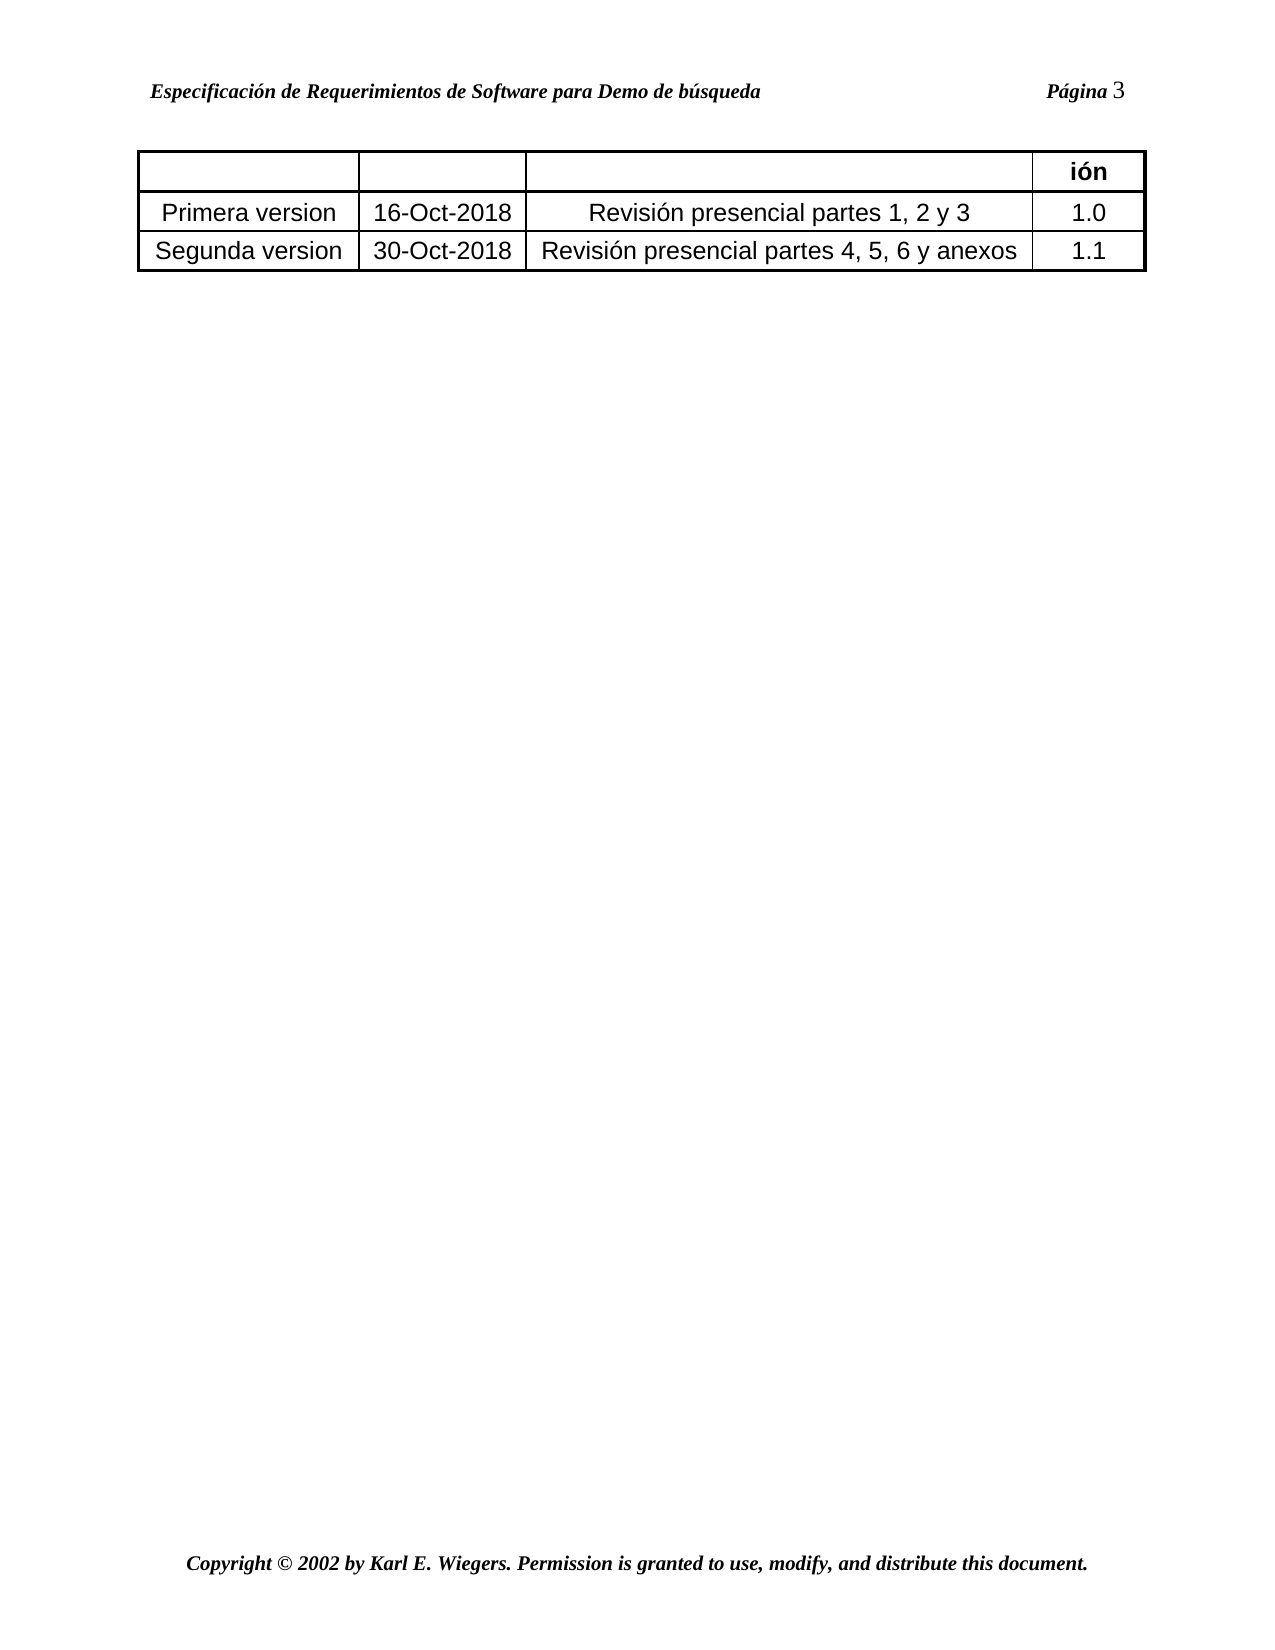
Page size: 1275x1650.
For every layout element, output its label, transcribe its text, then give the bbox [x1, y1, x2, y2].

table_header Nombre [140, 153, 358, 190]
table_header Versión [1033, 153, 1143, 190]
table_cell Revisión presencial partes 1, 2 y 3 [527, 193, 1032, 230]
table_cell Primera version [140, 193, 358, 230]
table_cell 1.1 [1033, 232, 1143, 269]
table_cell Revisión presencial partes 4, 5, 6 y anexos [527, 232, 1032, 269]
table_cell 1.0 [1033, 193, 1143, 230]
table_header Fecha [360, 153, 525, 190]
table_cell 30-Oct-2018 [360, 232, 525, 269]
table_cell Segunda version [140, 232, 358, 269]
table_cell 16-Oct-2018 [360, 193, 525, 230]
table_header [527, 153, 1032, 190]
